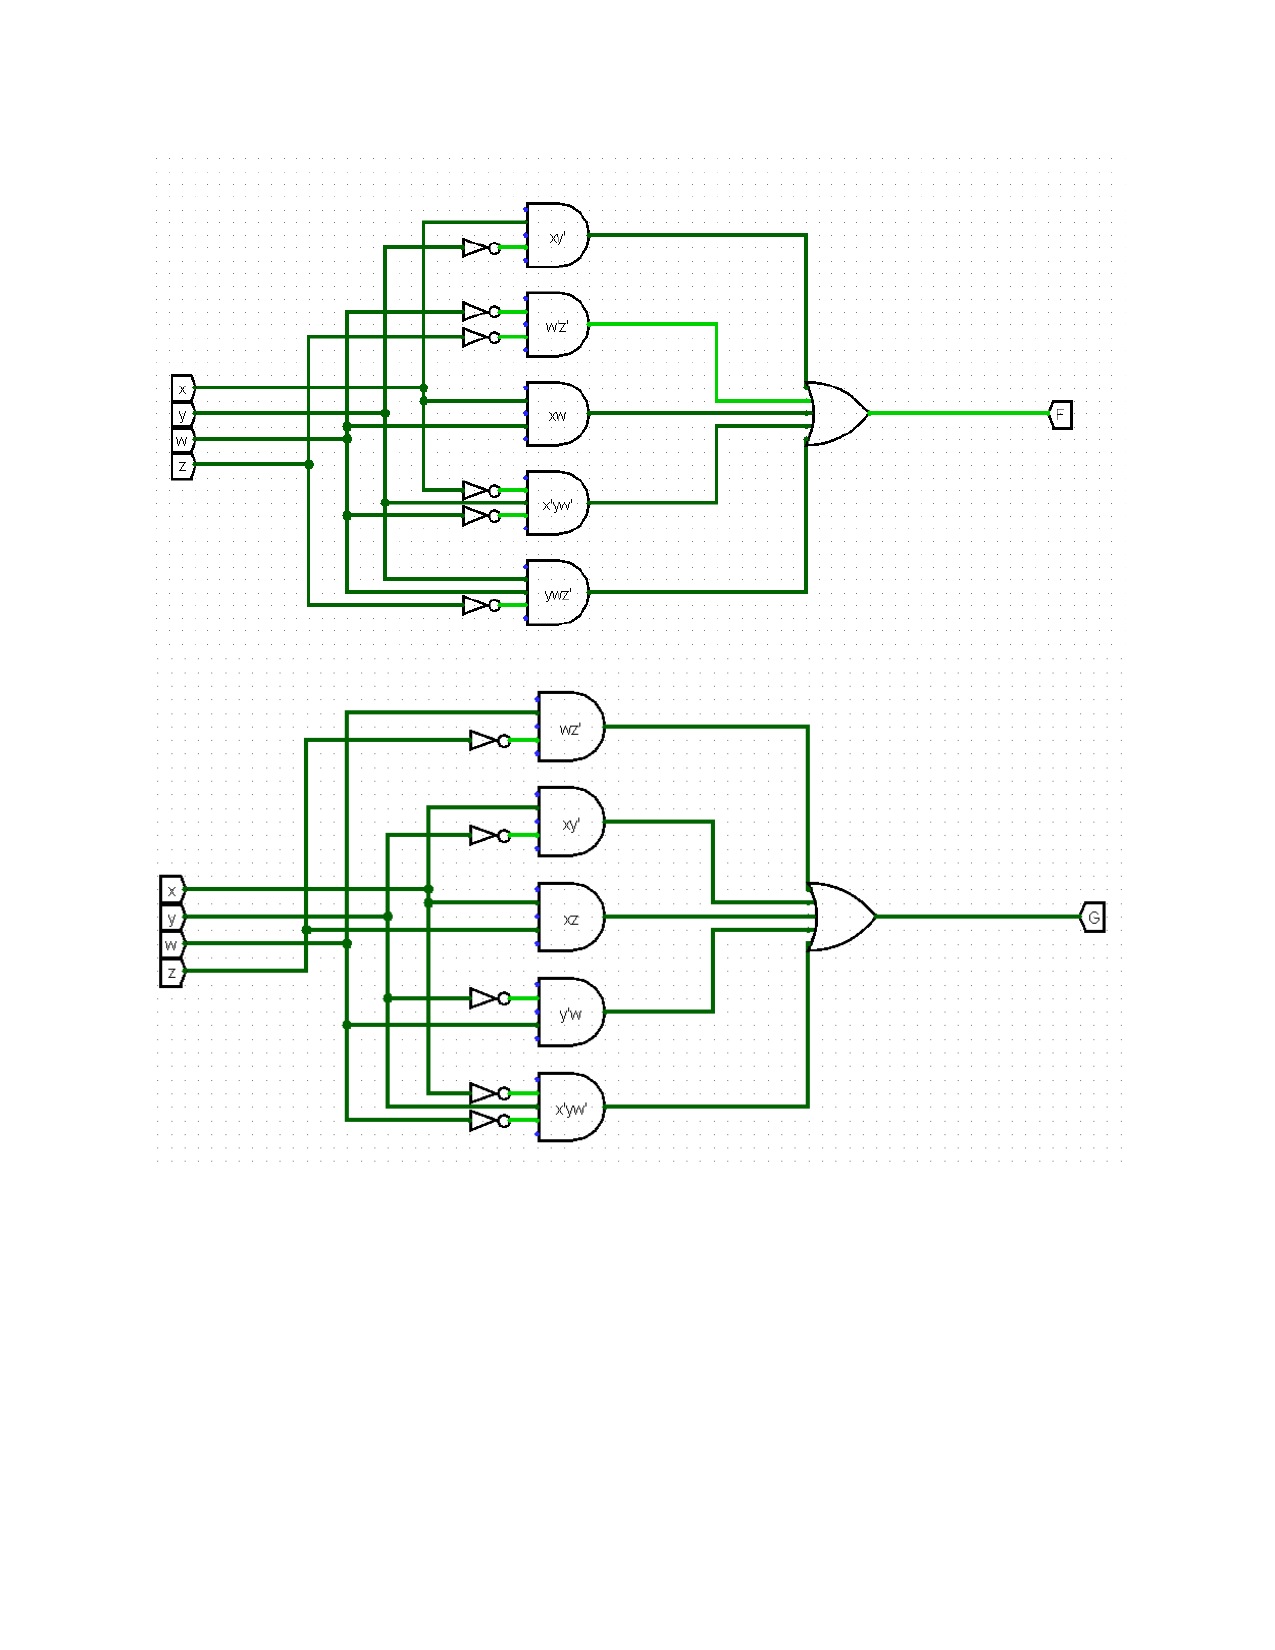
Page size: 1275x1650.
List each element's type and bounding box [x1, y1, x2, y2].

picture [150, 648, 1125, 1175]
picture [150, 150, 1125, 647]
